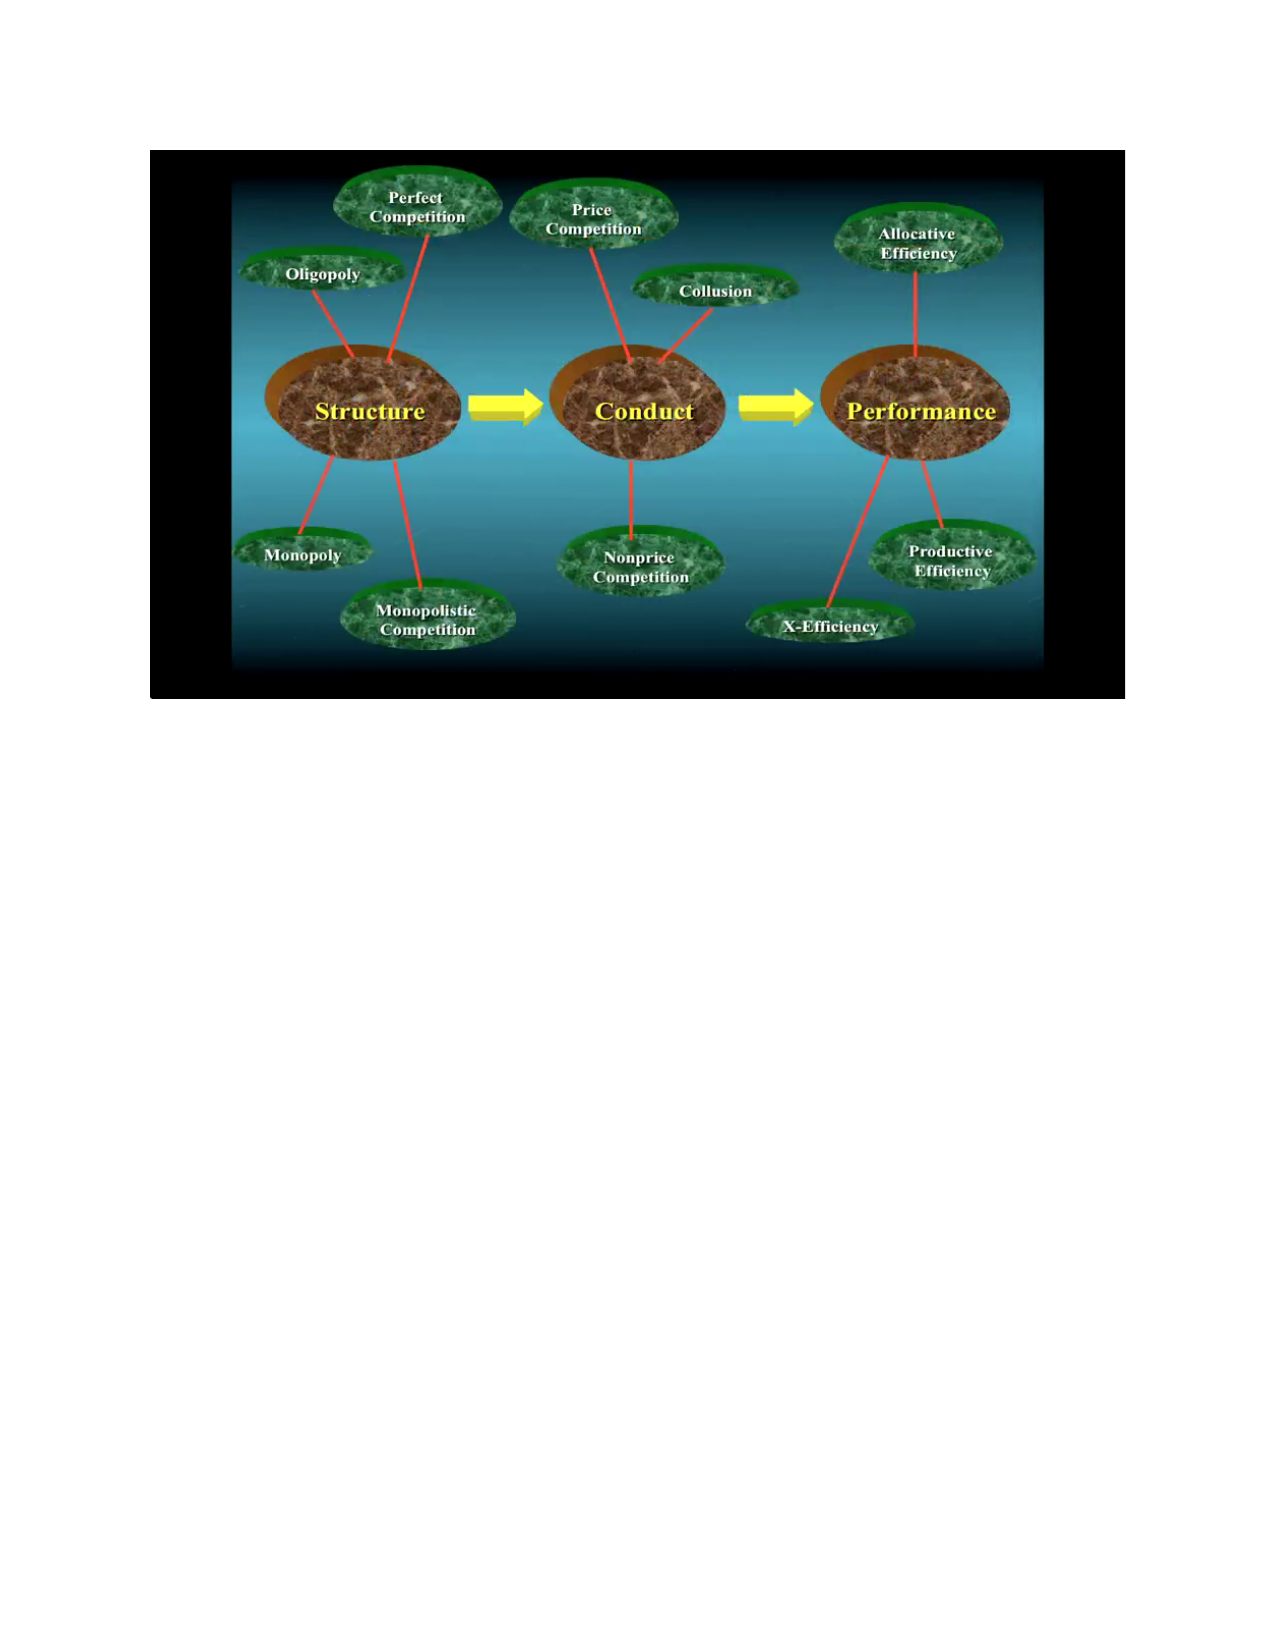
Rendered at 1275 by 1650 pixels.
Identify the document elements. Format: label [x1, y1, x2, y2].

picture [150, 150, 1125, 699]
